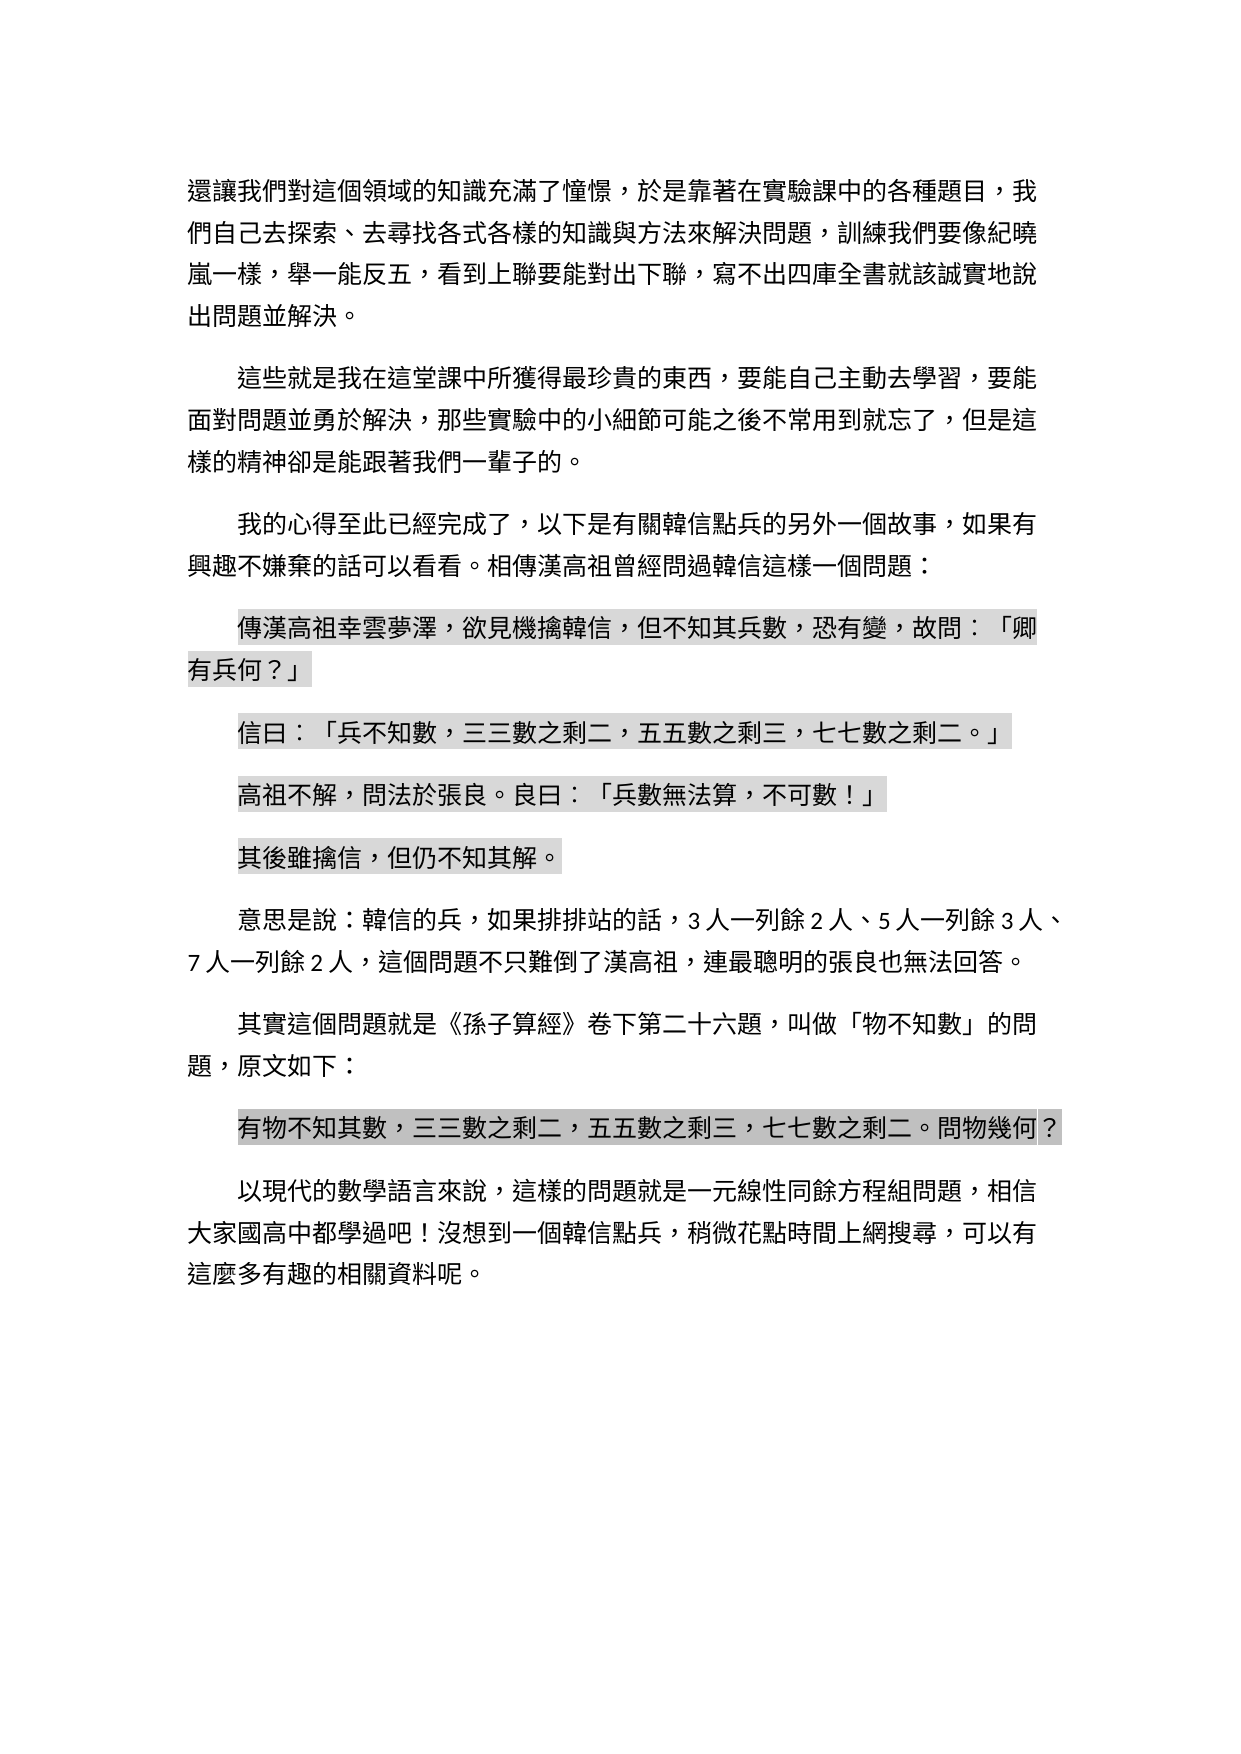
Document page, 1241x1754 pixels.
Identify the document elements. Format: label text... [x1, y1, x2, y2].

text 以現代的數學語言來說，這樣的問題就是一元線性同餘方程組問題，相信大家國高中都學過吧！沒想到一個韓信點兵，稍微花點時間上網搜尋，可以有這麼多有趣的相關資料呢。 [187, 1169, 1053, 1294]
text 意思是說：韓信的兵，如果排排站的話，3人一列餘2人、5人一列餘3人、7人一列餘2人，這個問題不只難倒了漢高祖，連最聰明的張良也無法回答。 [187, 898, 1053, 981]
text 其後雖擒信，但仍不知其解。 [187, 835, 1053, 877]
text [187, 169, 1053, 335]
text 信曰︰「兵不知數，三三數之剩二，五五數之剩三，七七數之剩二。」 [187, 710, 1053, 752]
text 傳漢高祖幸雲夢澤，欲見機擒韓信，但不知其兵數，恐有變，故問︰「卿有兵何？」 [187, 606, 1053, 689]
text 這些就是我在這堂課中所獲得最珍貴的東西，要能自己主動去學習，要能面對問題並勇於解決，那些實驗中的小細節可能之後不常用到就忘了，但是這樣的精神卻是能跟著我們一輩子的。 [187, 356, 1053, 481]
text 其實這個問題就是《孫子算經》卷下第二十六題，叫做「物不知數」的問題，原文如下： [187, 1002, 1053, 1085]
text 有物不知其數，三三數之剩二，五五數之剩三，七七數之剩二。問物幾何？ [187, 1106, 1053, 1148]
text 高祖不解，問法於張良。良曰︰「兵數無法算，不可數！」 [187, 773, 1053, 814]
text 我的心得至此已經完成了，以下是有關韓信點兵的另外一個故事，如果有興趣不嫌棄的話可以看看。相傳漢高祖曾經問過韓信這樣一個問題： [187, 502, 1053, 585]
